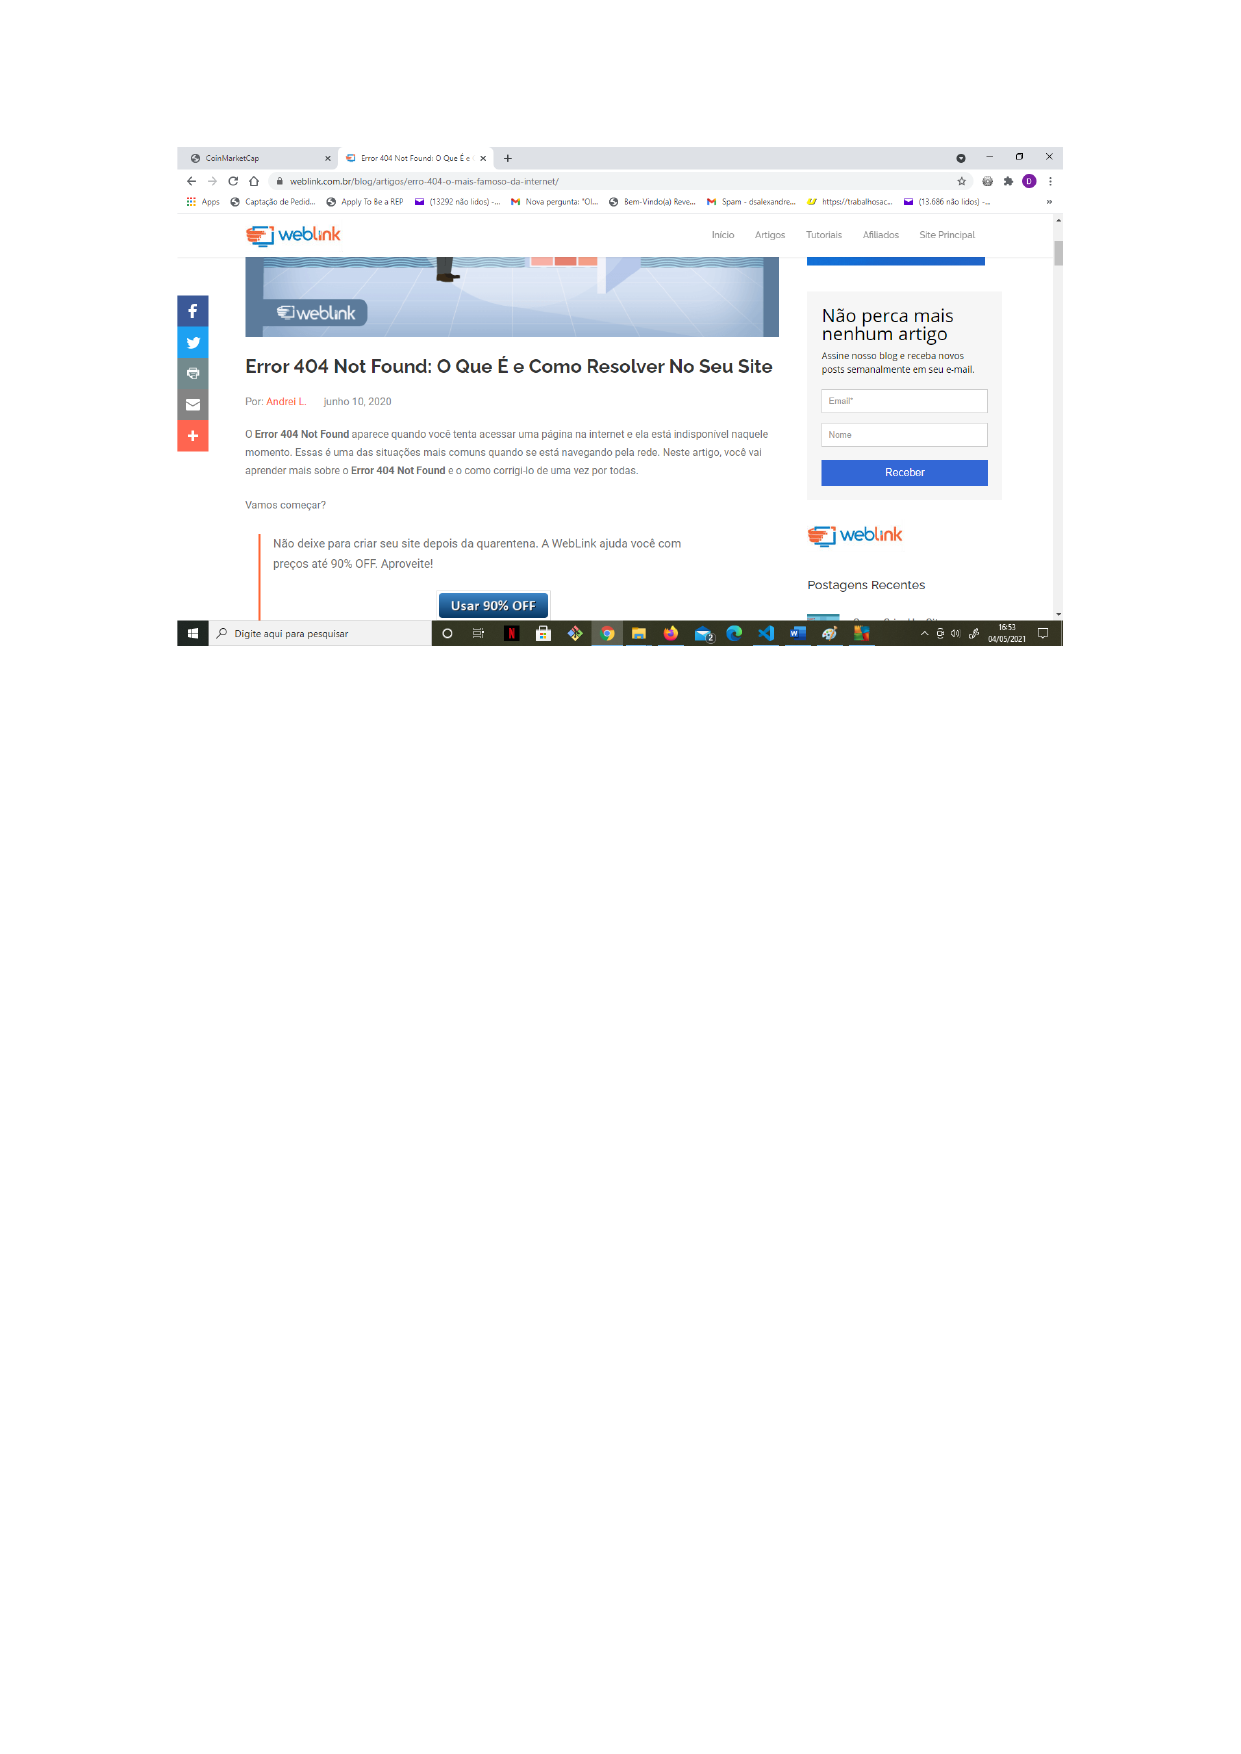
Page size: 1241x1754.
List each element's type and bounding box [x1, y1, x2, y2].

picture [177, 147, 1063, 646]
